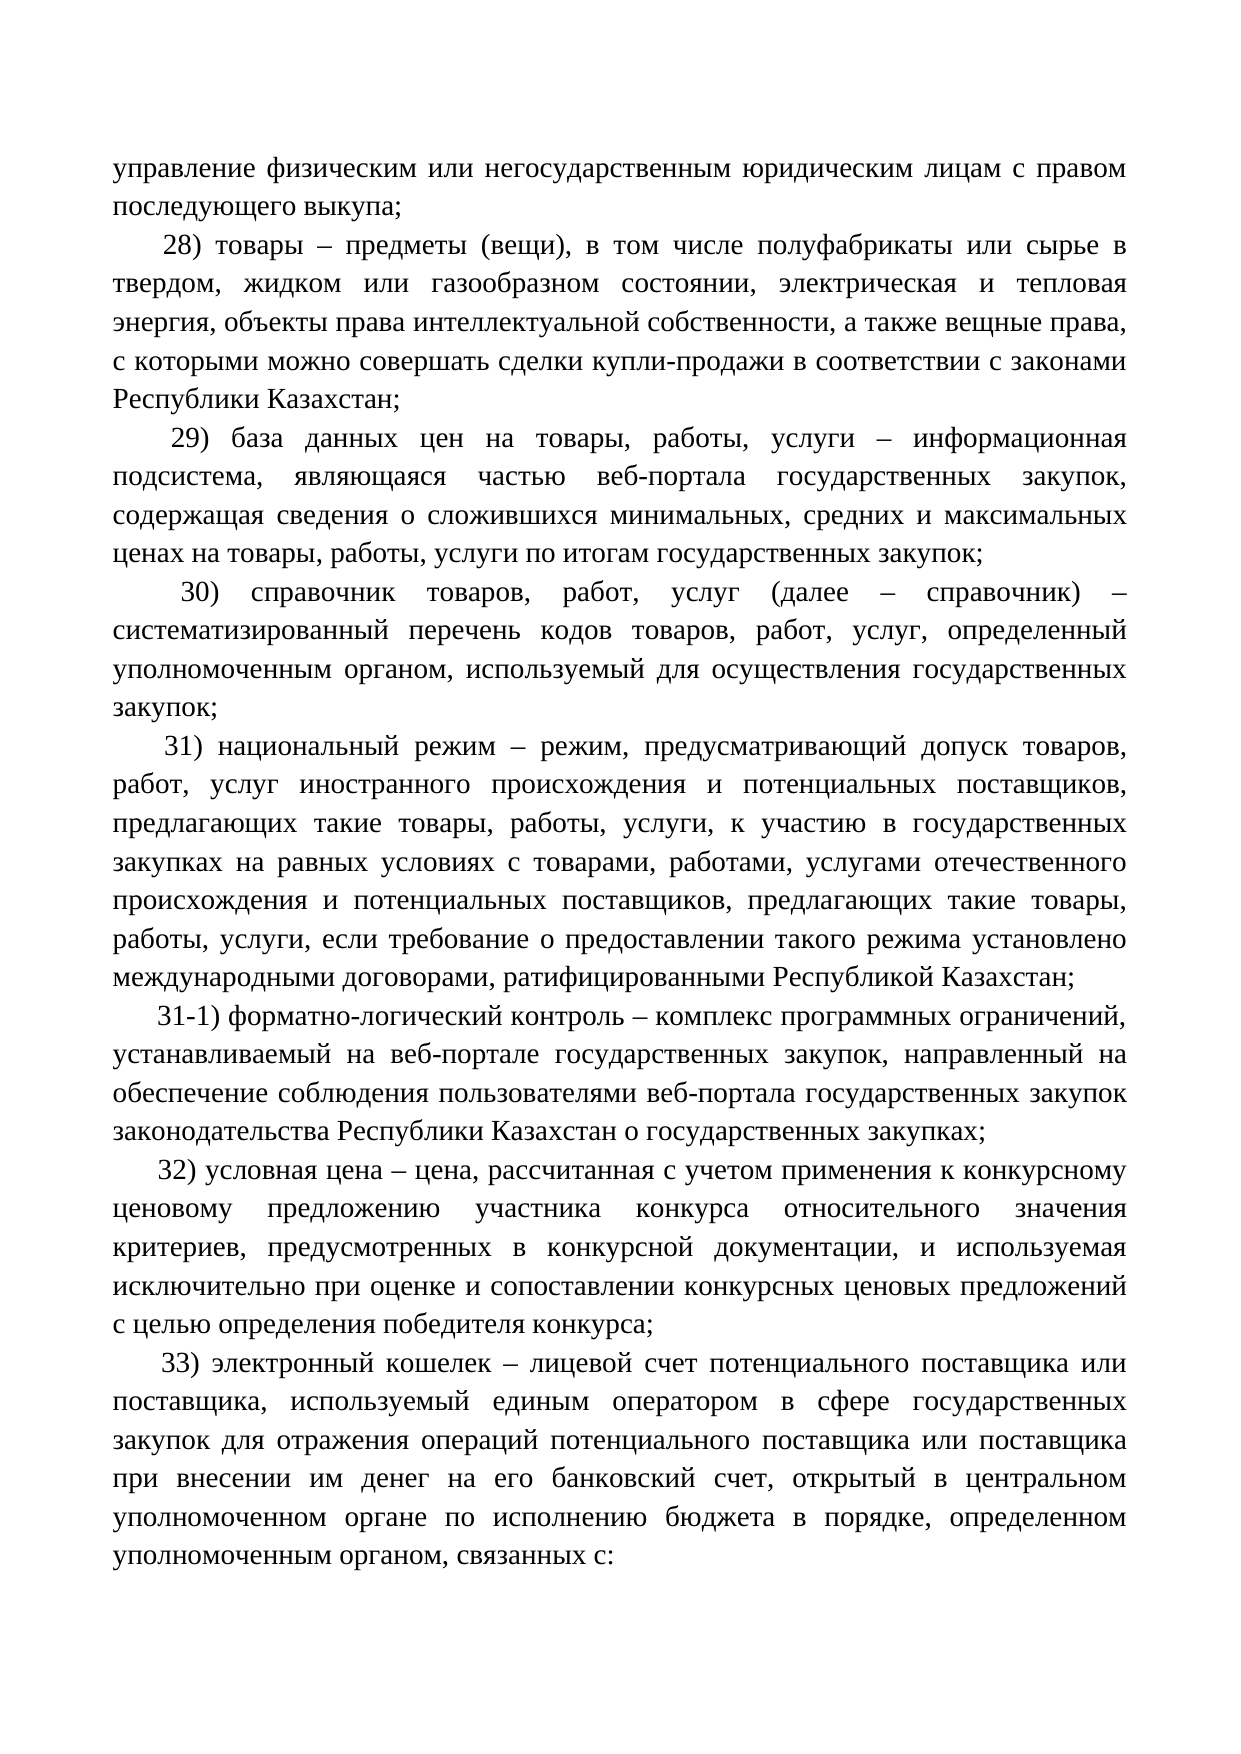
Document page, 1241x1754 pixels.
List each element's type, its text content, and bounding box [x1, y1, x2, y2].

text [112, 150, 1128, 222]
text 31-1) форматно-логический контроль – комплекс программных ограничений, устанавливаемый на веб-портале государственных закупок, направленный на обеспечение соблюдения пользователями веб-портала государственных закупок законодательства Республики Казахстан о государственных закупках; [112, 998, 1128, 1147]
text 31) национальный режим – режим, предусматривающий допуск товаров, работ, услуг иностранного происхождения и потенциальных поставщиков, предлагающих такие товары, работы, услуги, к участию в государственных закупках на равных условиях с товарами, работами, услугами отечественного происхождения и потенциальных поставщиков, предлагающих такие товары, работы, услуги, если требование о предоставлении такого режима установлено международными договорами, ратифицированными Республикой Казахстан; [112, 728, 1128, 993]
text 32) условная цена – цена, рассчитанная с учетом применения к конкурсному ценовому предложению участника конкурса относительного значения критериев, предусмотренных в конкурсной документации, и используемая исключительно при оценке и сопоставлении конкурсных ценовых предложений с целью определения победителя конкурса; [112, 1152, 1128, 1340]
text 29) база данных цен на товары, работы, услуги – информационная подсистема, являющаяся частью веб-портала государственных закупок, содержащая сведения о сложившихся минимальных, средних и максимальных ценах на товары, работы, услуги по итогам государственных закупок; [112, 420, 1128, 569]
text 28) товары – предметы (вещи), в том числе полуфабрикаты или сырье в твердом, жидком или газообразном состоянии, электрическая и тепловая энергия, объекты права интеллектуальной собственности, а также вещные права, с которыми можно совершать сделки купли-продажи в соответствии с законами Республики Казахстан; [112, 227, 1128, 415]
text 30) справочник товаров, работ, услуг (далее – справочник) – систематизированный перечень кодов товаров, работ, услуг, определенный уполномоченным органом, используемый для осуществления государственных закупок; [112, 574, 1128, 723]
